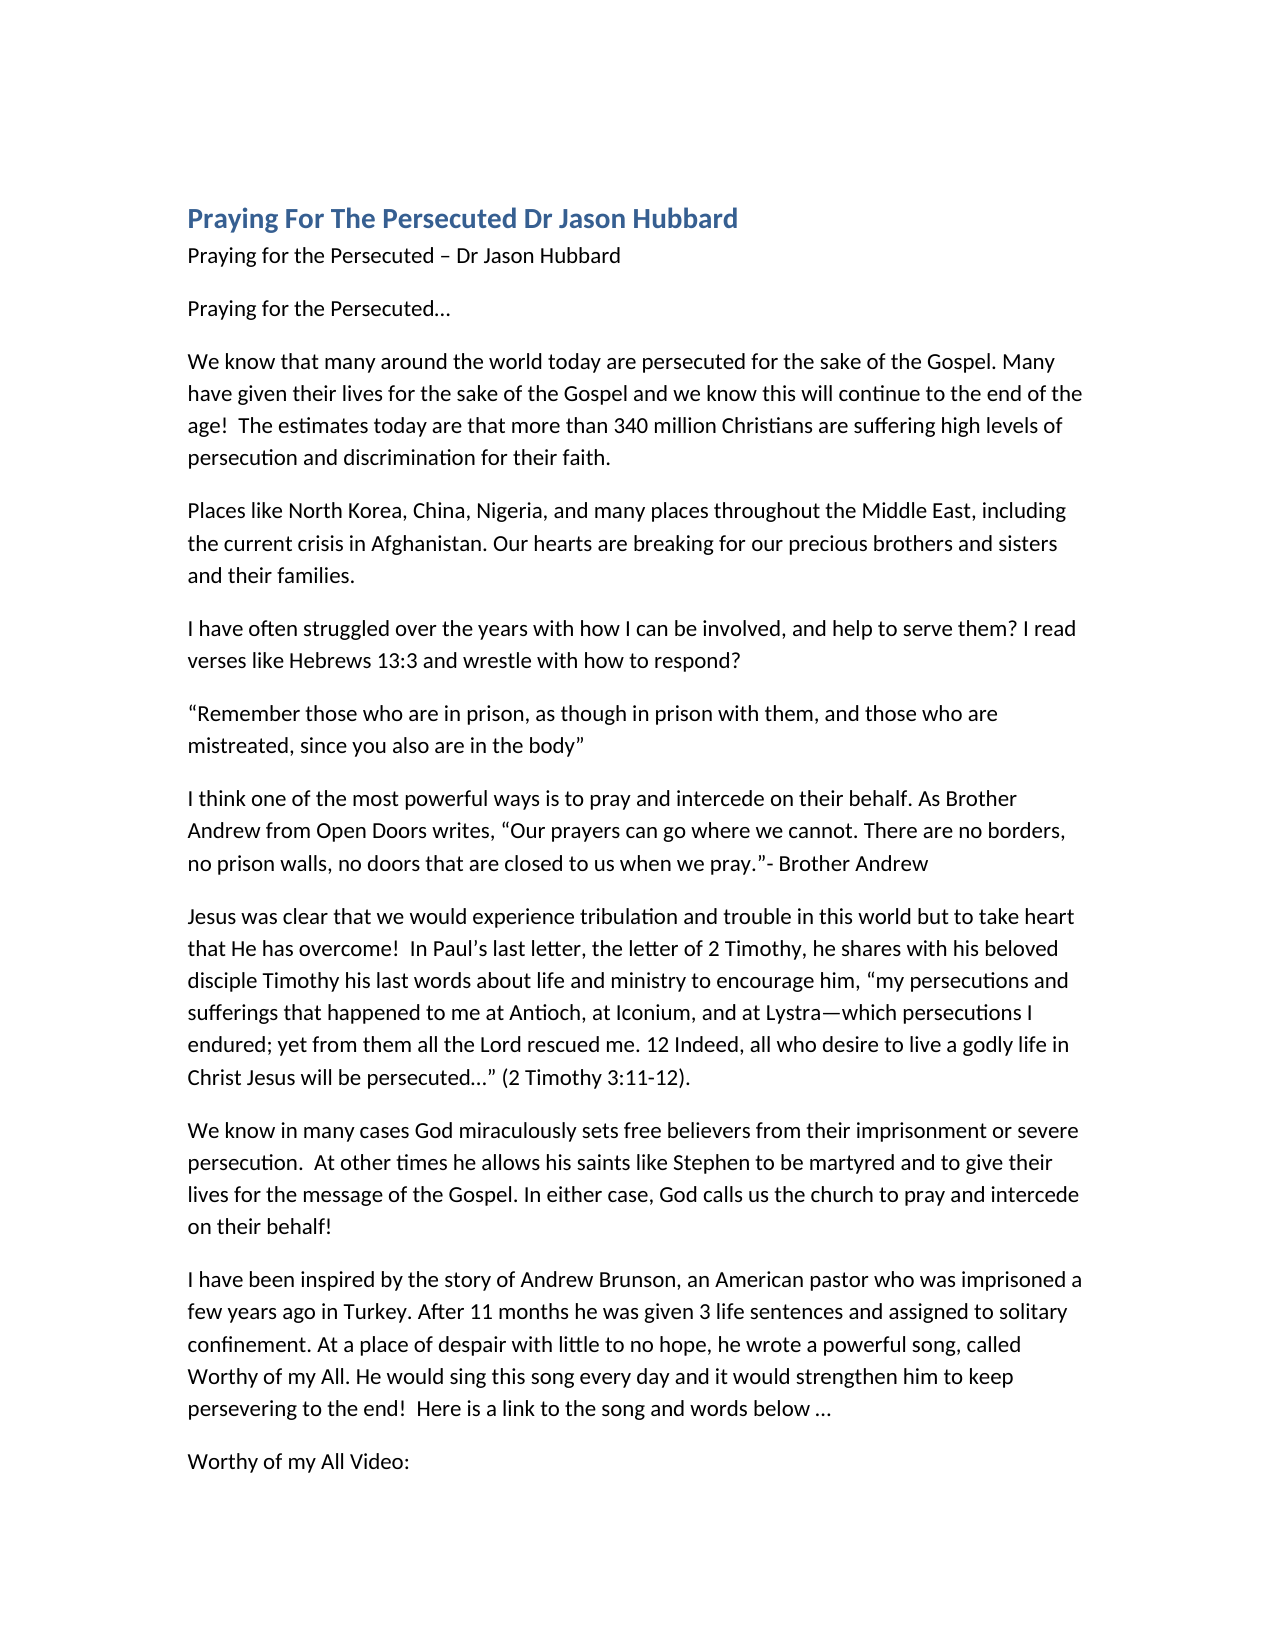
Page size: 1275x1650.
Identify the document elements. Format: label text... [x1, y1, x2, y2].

text We know that many around the world today are persecuted for the sake of the Gospel. Many have given their lives for the sake of the Gospel and we know this will continue to the end of the age! The estimates today are that more than 340 million Christians are suffering high levels of persecution and discrimination for their faith. [187, 347, 1087, 472]
subtitle Praying For The Persecuted Dr Jason Hubbard [187, 200, 1087, 236]
text Places like North Korea, China, Nigeria, and many places throughout the Middle East, including the current crisis in Afghanistan. Our hearts are breaking for our precious brothers and sisters and their families. [187, 497, 1087, 589]
text Worthy of my All Video: [187, 1447, 1087, 1475]
text Praying for the Persecuted… [187, 294, 1087, 322]
text Jesus was clear that we would experience tribulation and trouble in this world but to take heart that He has overcome! In Paul’s last letter, the letter of 2 Timothy, he shares with his beloved disciple Timothy his last words about life and ministry to encourage him, “my persecutions and sufferings that happened to me at Antioch, at Iconium, and at Lystra—which persecutions I endured; yet from them all the Lord rescued me. 12 Indeed, all who desire to live a godly life in Christ Jesus will be persecuted…” (2 Timothy 3:11-12). [187, 902, 1087, 1091]
text I have often struggled over the years with how I can be involved, and help to serve them? I read verses like Hebrews 13:3 and wrestle with how to respond? [187, 614, 1087, 674]
text I think one of the most powerful ways is to pray and intercede on their behalf. As Brother Andrew from Open Doors writes, “Our prayers can go where we cannot. There are no borders, no prison walls, no doors that are closed to us when we pray.”- Brother Andrew [187, 784, 1087, 877]
text “Remember those who are in prison, as though in prison with them, and those who are mistreated, since you also are in the body” [187, 699, 1087, 759]
text We know in many cases God miraculously sets free believers from their imprisonment or severe persecution. At other times he allows his saints like Stephen to be martyred and to give their lives for the message of the Gospel. In either case, God calls us the church to pray and intercede on their behalf! [187, 1116, 1087, 1240]
text Praying for the Persecuted – Dr Jason Hubbard [187, 241, 1087, 269]
text I have been inspired by the story of Andrew Brunson, an American pastor who was imprisoned a few years ago in Turkey. After 11 months he was given 3 life sentences and assigned to solitary confinement. At a place of despair with little to no hope, he wrote a powerful song, called Worthy of my All. He would sing this song every day and it would strengthen him to keep persevering to the end! Here is a link to the song and words below … [187, 1265, 1087, 1422]
